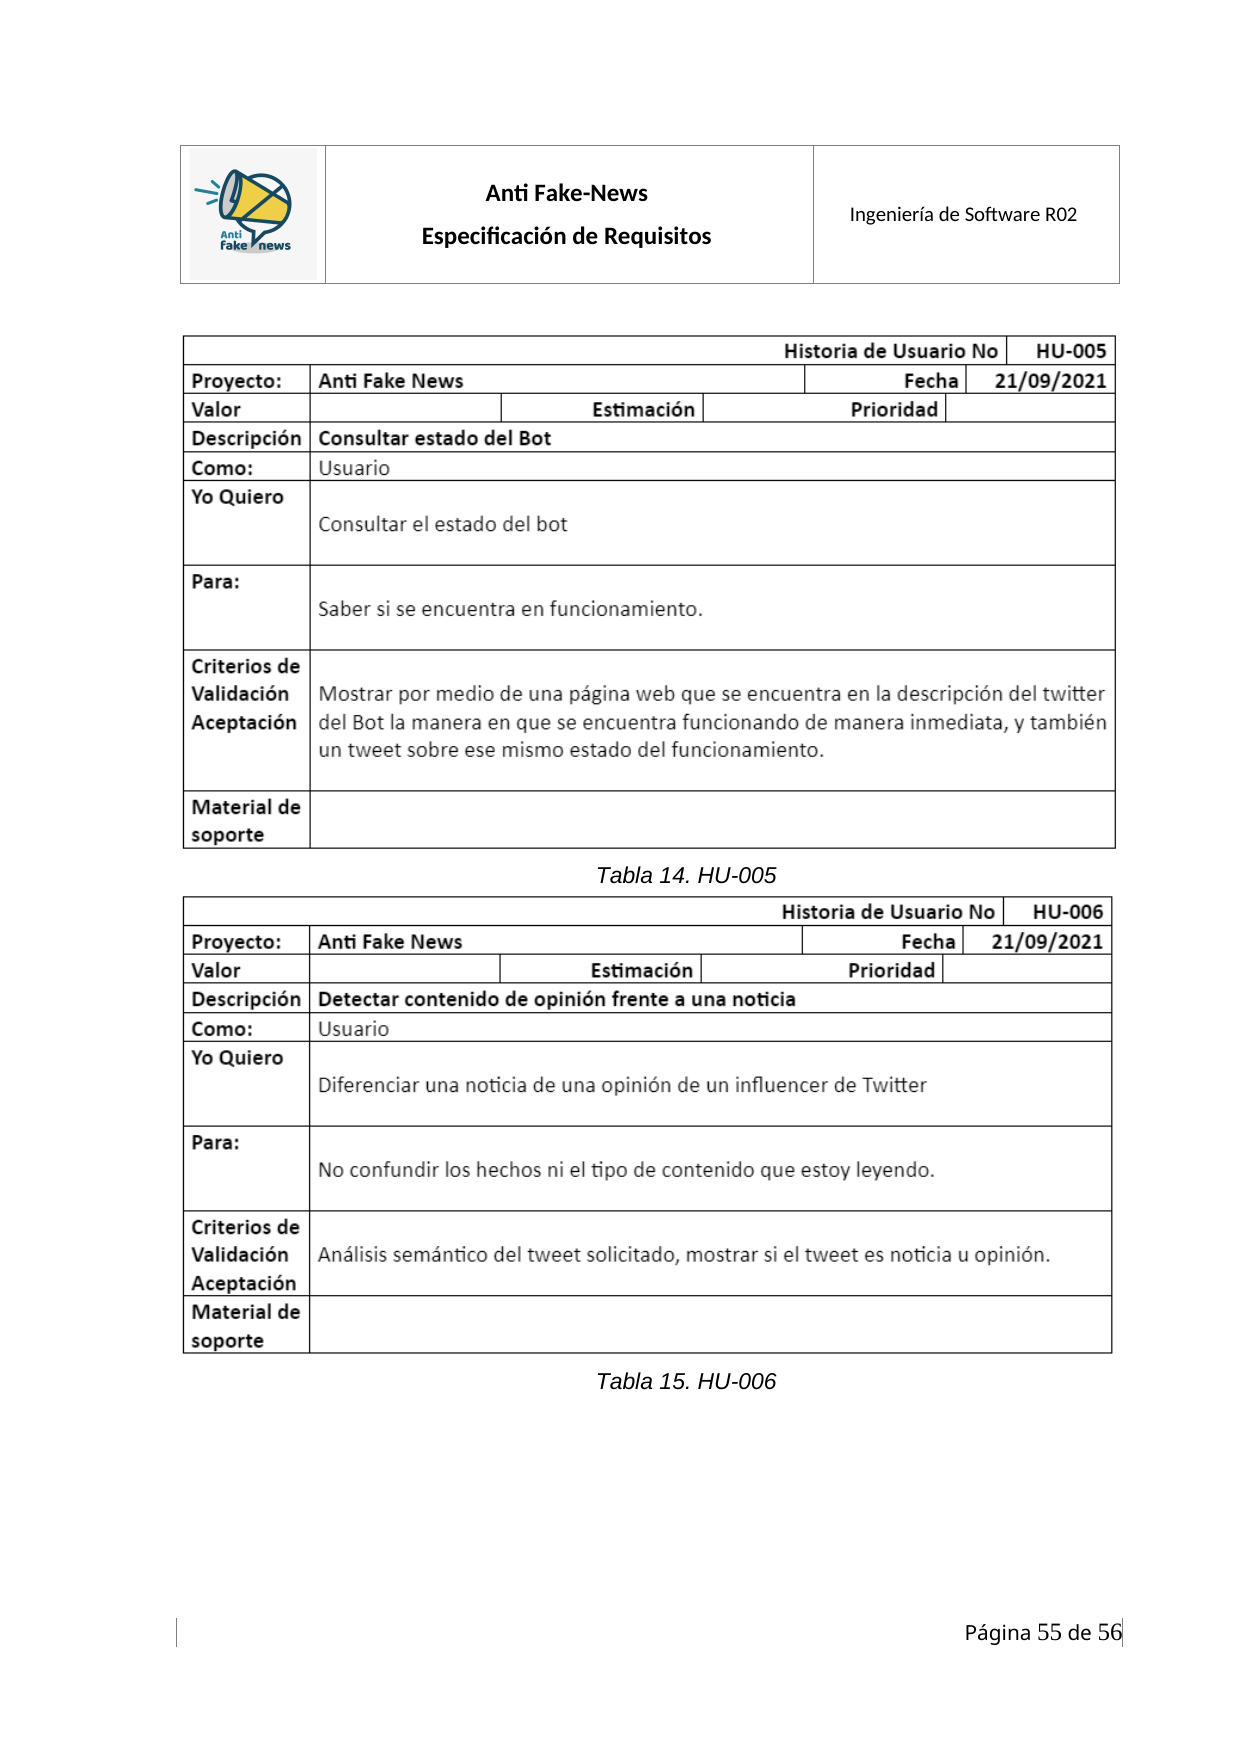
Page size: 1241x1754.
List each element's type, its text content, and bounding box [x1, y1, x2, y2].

picture [177, 888, 1122, 1368]
text Tabla 14. HU-005 [252, 862, 1122, 888]
text Tabla 15. HU-006 [252, 1368, 1122, 1394]
picture [177, 314, 1122, 862]
picture [189, 148, 317, 280]
